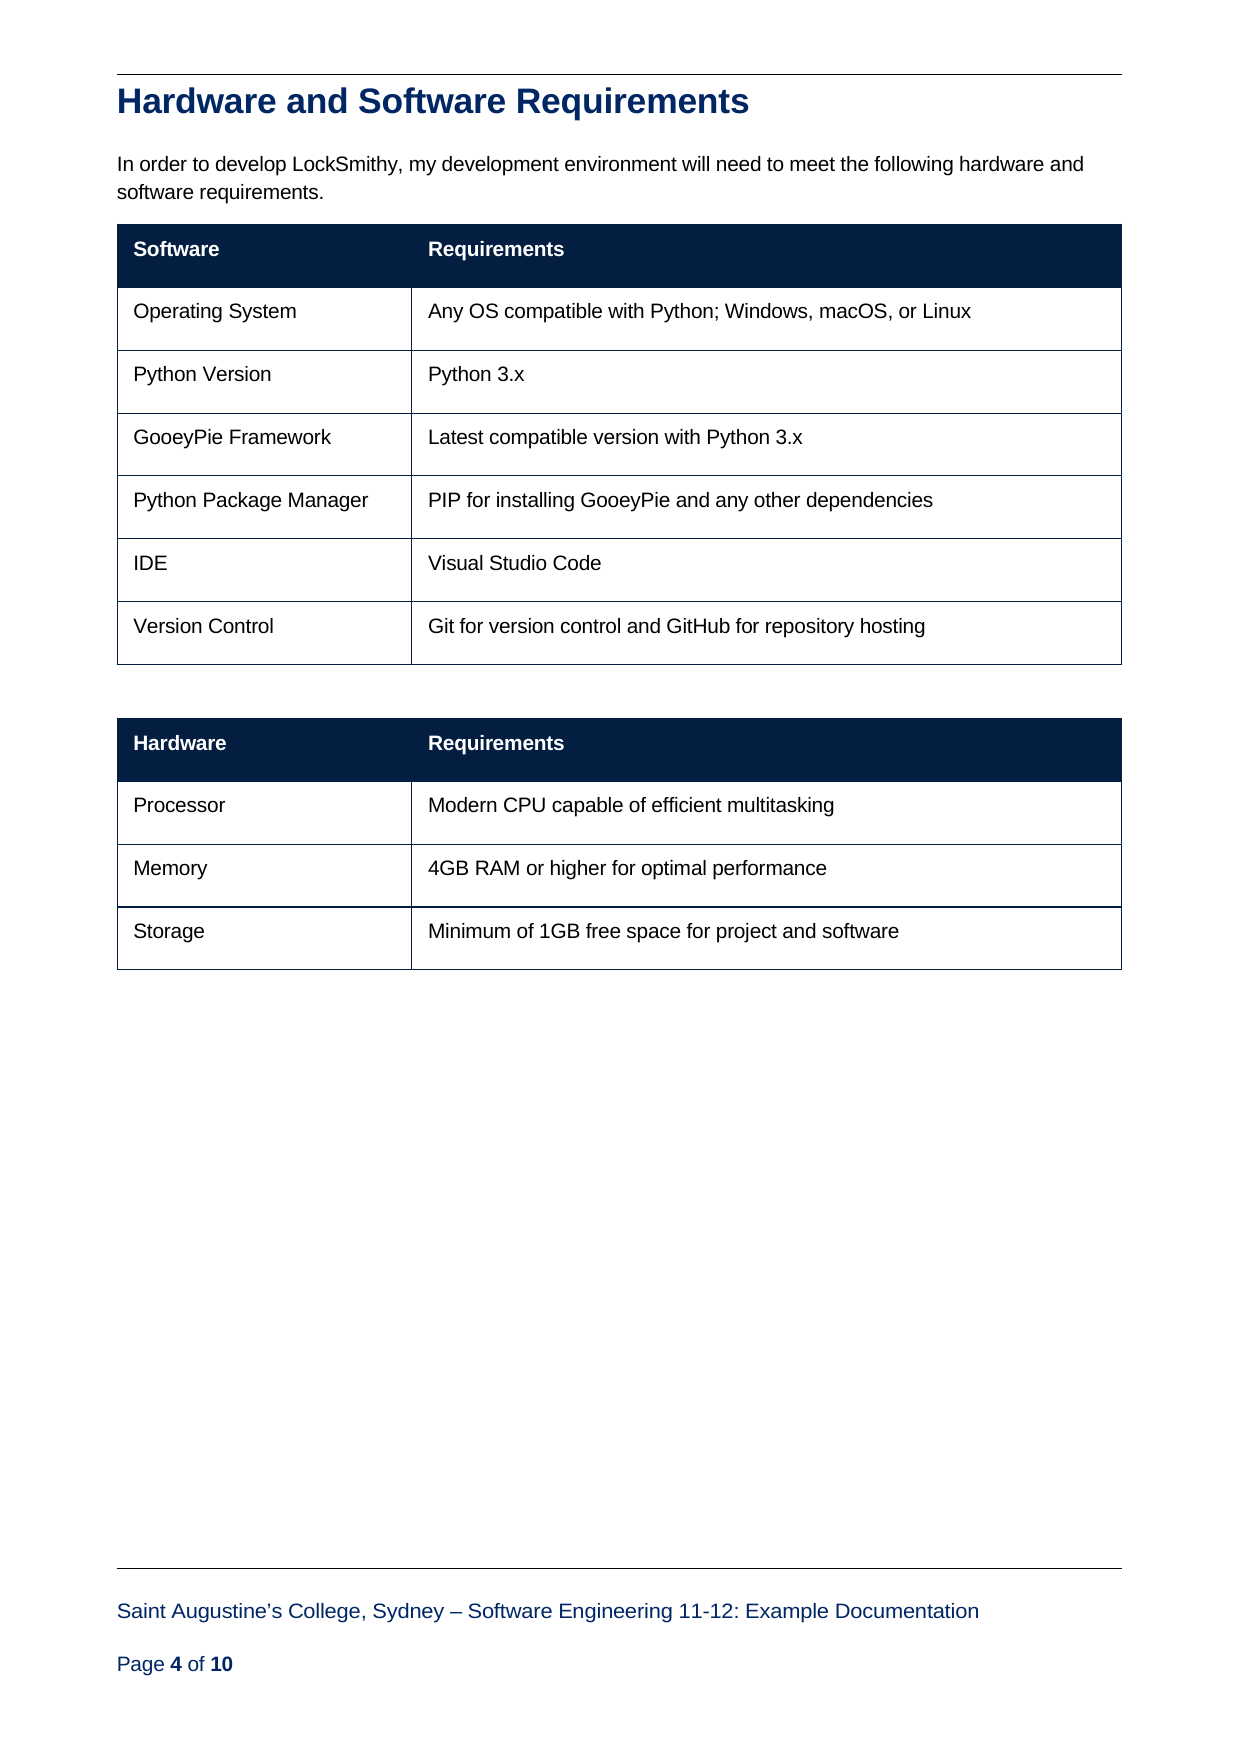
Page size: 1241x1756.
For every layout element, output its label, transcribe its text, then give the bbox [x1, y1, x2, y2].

table_cell GooeyPie Framework [118, 414, 411, 475]
table_cell Processor [118, 782, 411, 843]
table_cell Operating System [118, 288, 411, 349]
table_cell Storage [118, 908, 411, 969]
table_cell IDE [118, 539, 411, 601]
table_header Requirements [412, 719, 1121, 781]
table_header Software [118, 225, 411, 287]
table_cell Memory [118, 845, 411, 906]
table_cell Visual Studio Code [412, 539, 1121, 601]
subtitle Hardware and Software Requirements [117, 80, 1122, 121]
table_header Requirements [412, 225, 1121, 287]
table_cell Any OS compatible with Python; Windows, macOS, or Linux [412, 288, 1121, 349]
table_header Hardware [118, 719, 411, 781]
table_cell Python Version [118, 351, 411, 412]
table_cell Version Control [118, 602, 411, 664]
table_cell Modern CPU capable of efficient multitasking [412, 782, 1121, 843]
table_cell 4GB RAM or higher for optimal performance [412, 845, 1121, 906]
table_cell Python 3.x [412, 351, 1121, 412]
table_cell Minimum of 1GB free space for project and software [412, 908, 1121, 969]
text In order to develop LockSmithy, my development environment will need to meet the following hardware and software requirements. [117, 152, 1122, 203]
table_cell Latest compatible version with Python 3.x [412, 414, 1121, 475]
table_cell Git for version control and GitHub for repository hosting [412, 602, 1121, 664]
table_cell Python Package Manager [118, 476, 411, 538]
table_cell PIP for installing GooeyPie and any other dependencies [412, 476, 1121, 538]
